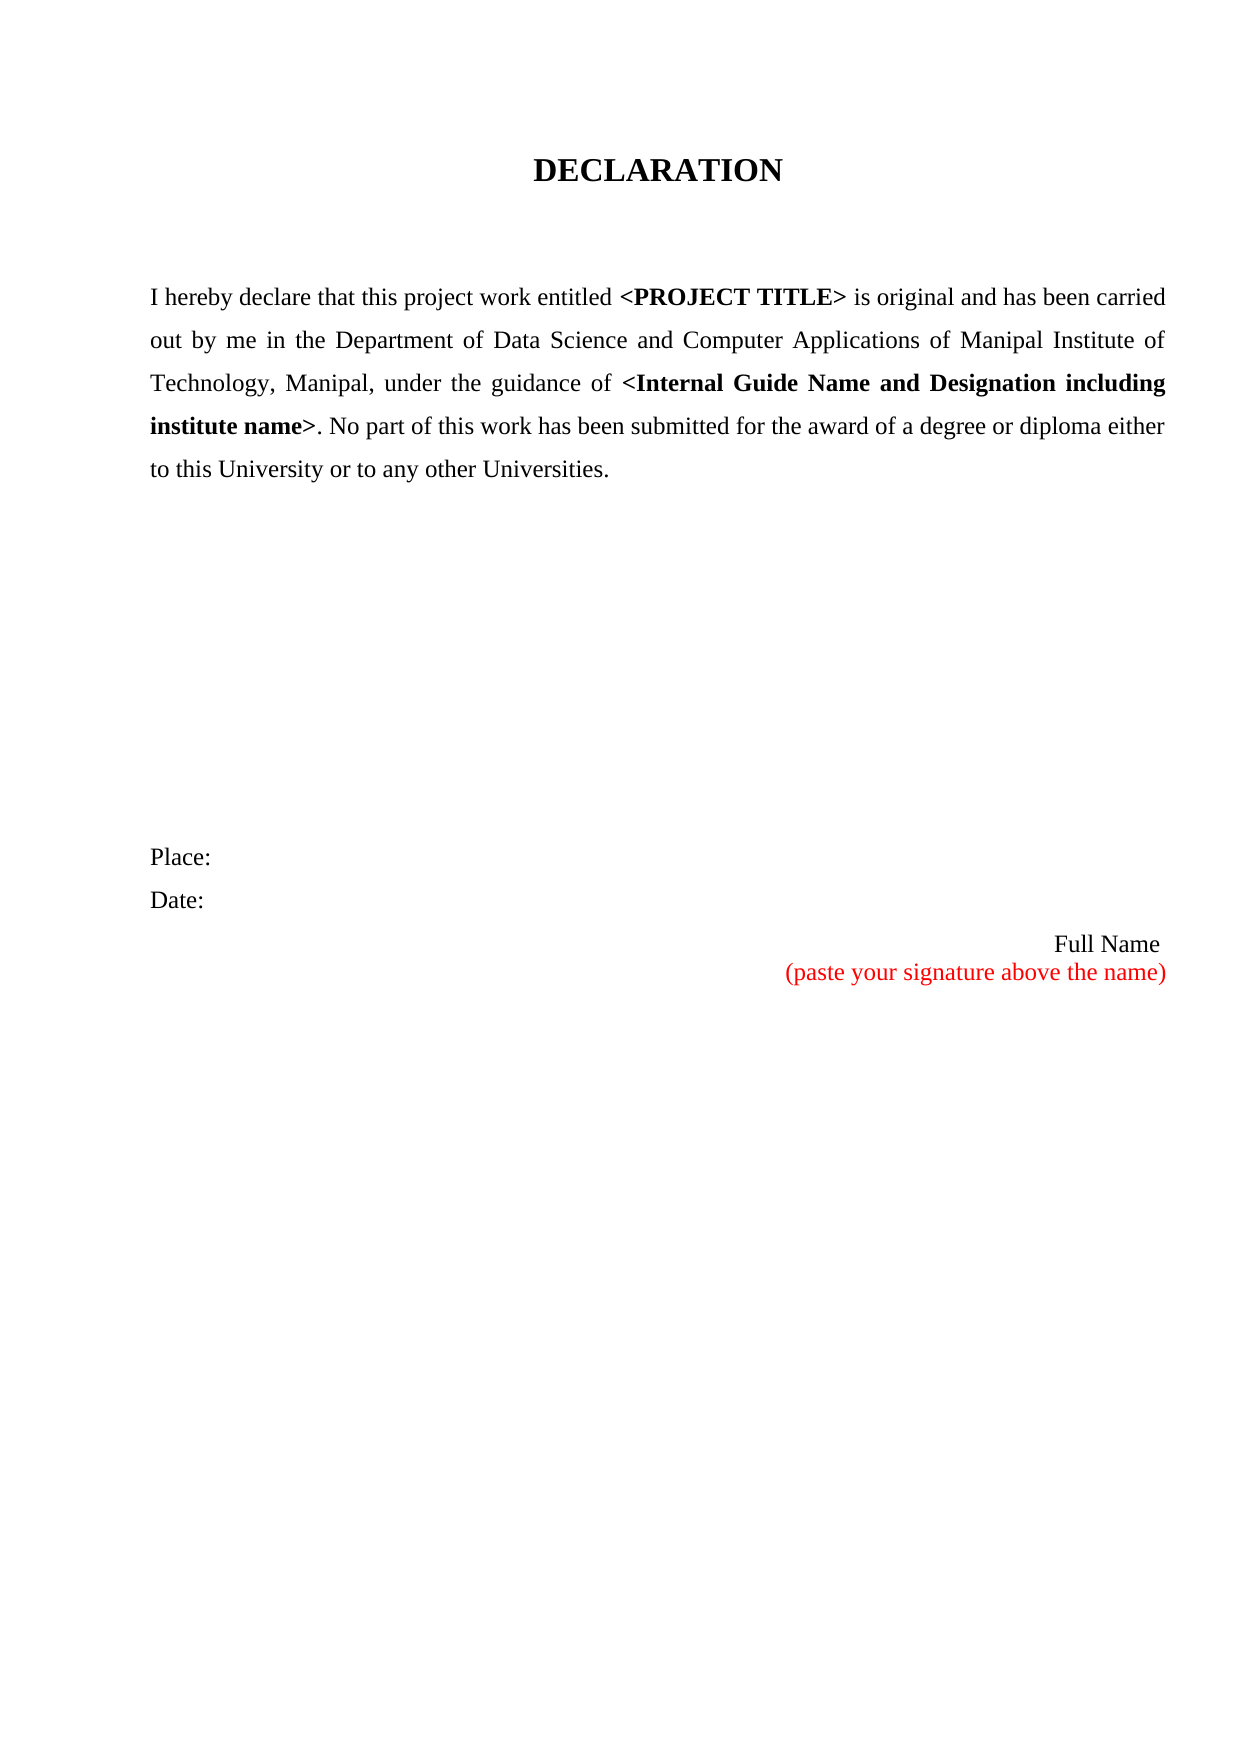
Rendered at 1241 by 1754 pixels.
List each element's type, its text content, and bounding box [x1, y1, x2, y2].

text Full Name (paste your signature above the name) [150, 929, 1166, 986]
text I hereby declare that this project work entitled <PROJECT TITLE> is original and has been carried out by me in the Department of Data Science and Computer Applications of Manipal Institute of Technology, Manipal, under the guidance of <Internal Guide Name and Designation including institute name>. No part of this work has been submitted for the award of a degree or diploma either to this University or to any other Universities. [150, 282, 1166, 483]
text <May/June/July> 2025DECLARATION [150, 150, 1166, 188]
text Place: [150, 842, 1166, 871]
text Date: [150, 886, 1166, 914]
